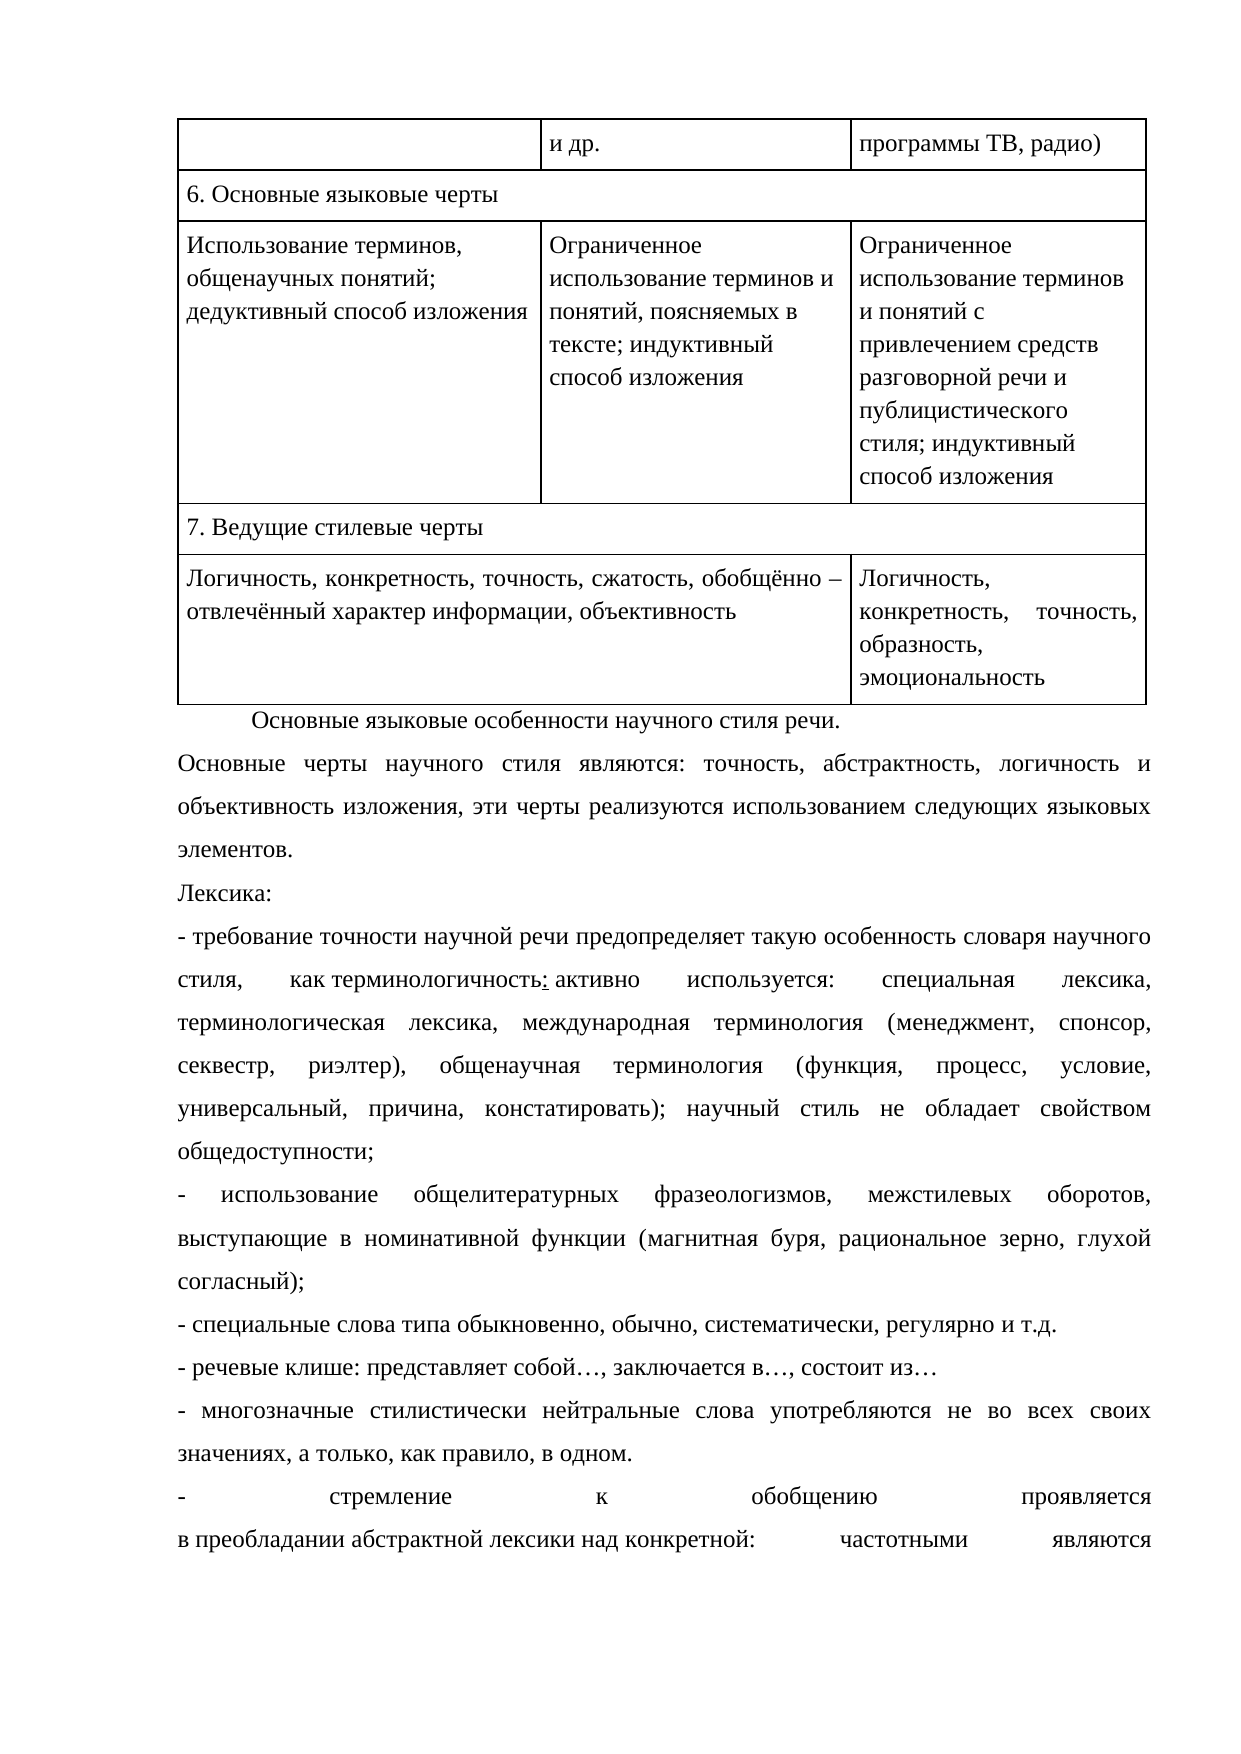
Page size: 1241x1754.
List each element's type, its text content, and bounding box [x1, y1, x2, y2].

text - использование общелитературных фразеологизмов, межстилевых оборотов, выступающие в номинативной функции (магнитная буря, рациональное зерно, глухой согласный); [177, 1179, 1152, 1294]
table_cell 7. Ведущие стилевые черты [179, 504, 1145, 553]
text Основные черты научного стиля являются: точность, абстрактность, логичность и объективность изложения, эти черты реализуются использованием следующих языковых элементов. [177, 748, 1152, 863]
text - требование точности научной речи предопределяет такую особенность словаря научного стиля, как терминологичность: активно используется: специальная лексика, терминологическая лексика, международная терминология (менеджмент, спонсор, секвестр, риэлтер), общенаучная терминология (функция, процесс, условие, универсальный, причина, констатировать); научный стиль не обладает свойством общедоступности; [177, 921, 1152, 1165]
table_cell Использование терминов, общенаучных понятий; дедуктивный способ изложения [179, 222, 540, 502]
text Основные языковые особенности научного стиля речи. [177, 705, 1152, 734]
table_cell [542, 120, 850, 169]
table_cell Логичность, конкретность, точность, образность, эмоциональность [852, 555, 1145, 703]
table_cell Ограниченное использование терминов и понятий с привлечением средств разговорной речи и публицистического стиля; индуктивный способ изложения [852, 222, 1145, 502]
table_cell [179, 120, 540, 169]
text Лексика: [177, 878, 1152, 906]
table_cell Ограниченное использование терминов и понятий, поясняемых в тексте; индуктивный способ изложения [542, 222, 850, 502]
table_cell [852, 120, 1145, 169]
table_cell Логичность, конкретность, точность, сжатость, обобщённо – отвлечённый характер информации, объективность [179, 555, 850, 703]
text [177, 1481, 1152, 1553]
text - речевые клише: представляет собой…, заключается в…, состоит из… [177, 1352, 1152, 1381]
text - специальные слова типа обыкновенно, обычно, систематически, регулярно и т.д. [177, 1309, 1152, 1338]
text - многозначные стилистически нейтральные слова употребляются не во всех своих значениях, а только, как правило, в одном. [177, 1395, 1152, 1467]
table_cell 6. Основные языковые черты [179, 171, 1145, 220]
